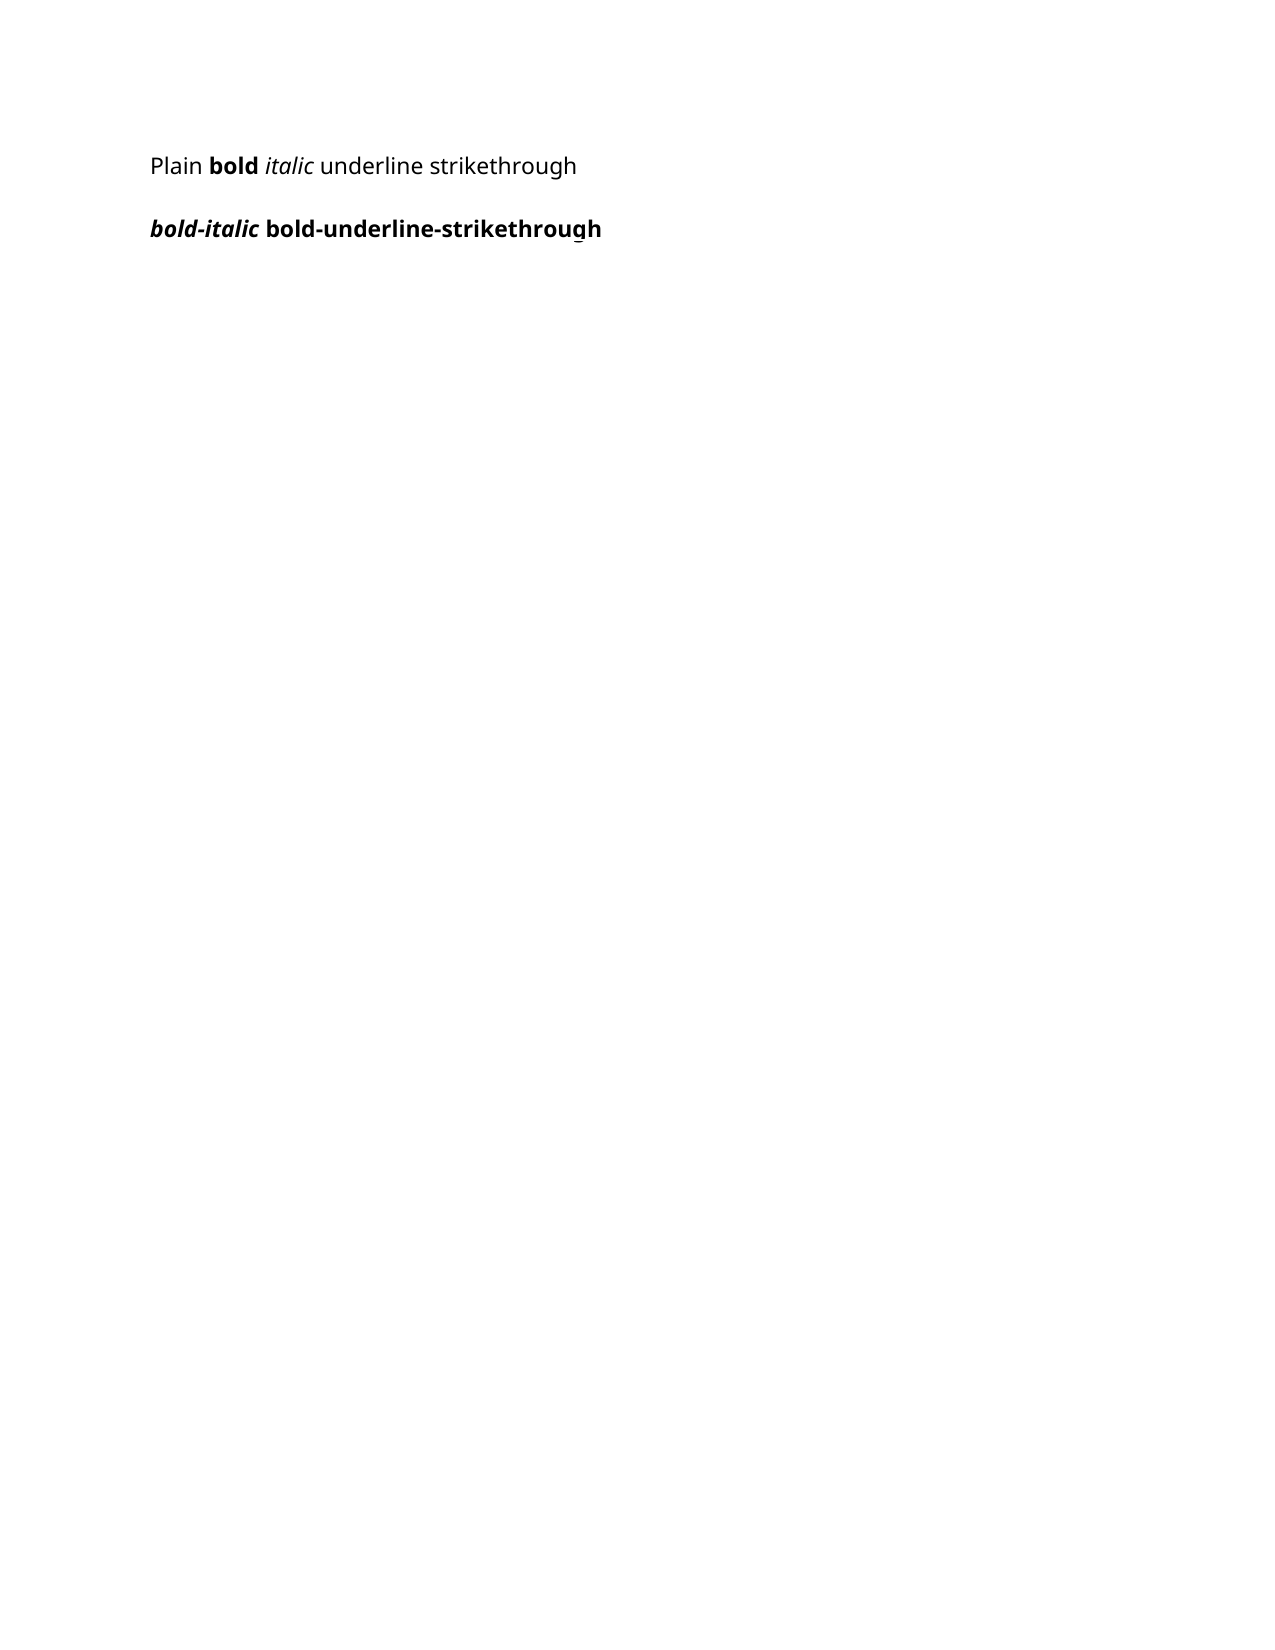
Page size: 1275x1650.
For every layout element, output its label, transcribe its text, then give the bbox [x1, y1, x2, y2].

text bold-italic bold-underline-strikethrough [150, 212, 1125, 244]
text Plain bold italic underline strikethrough [150, 150, 1125, 181]
